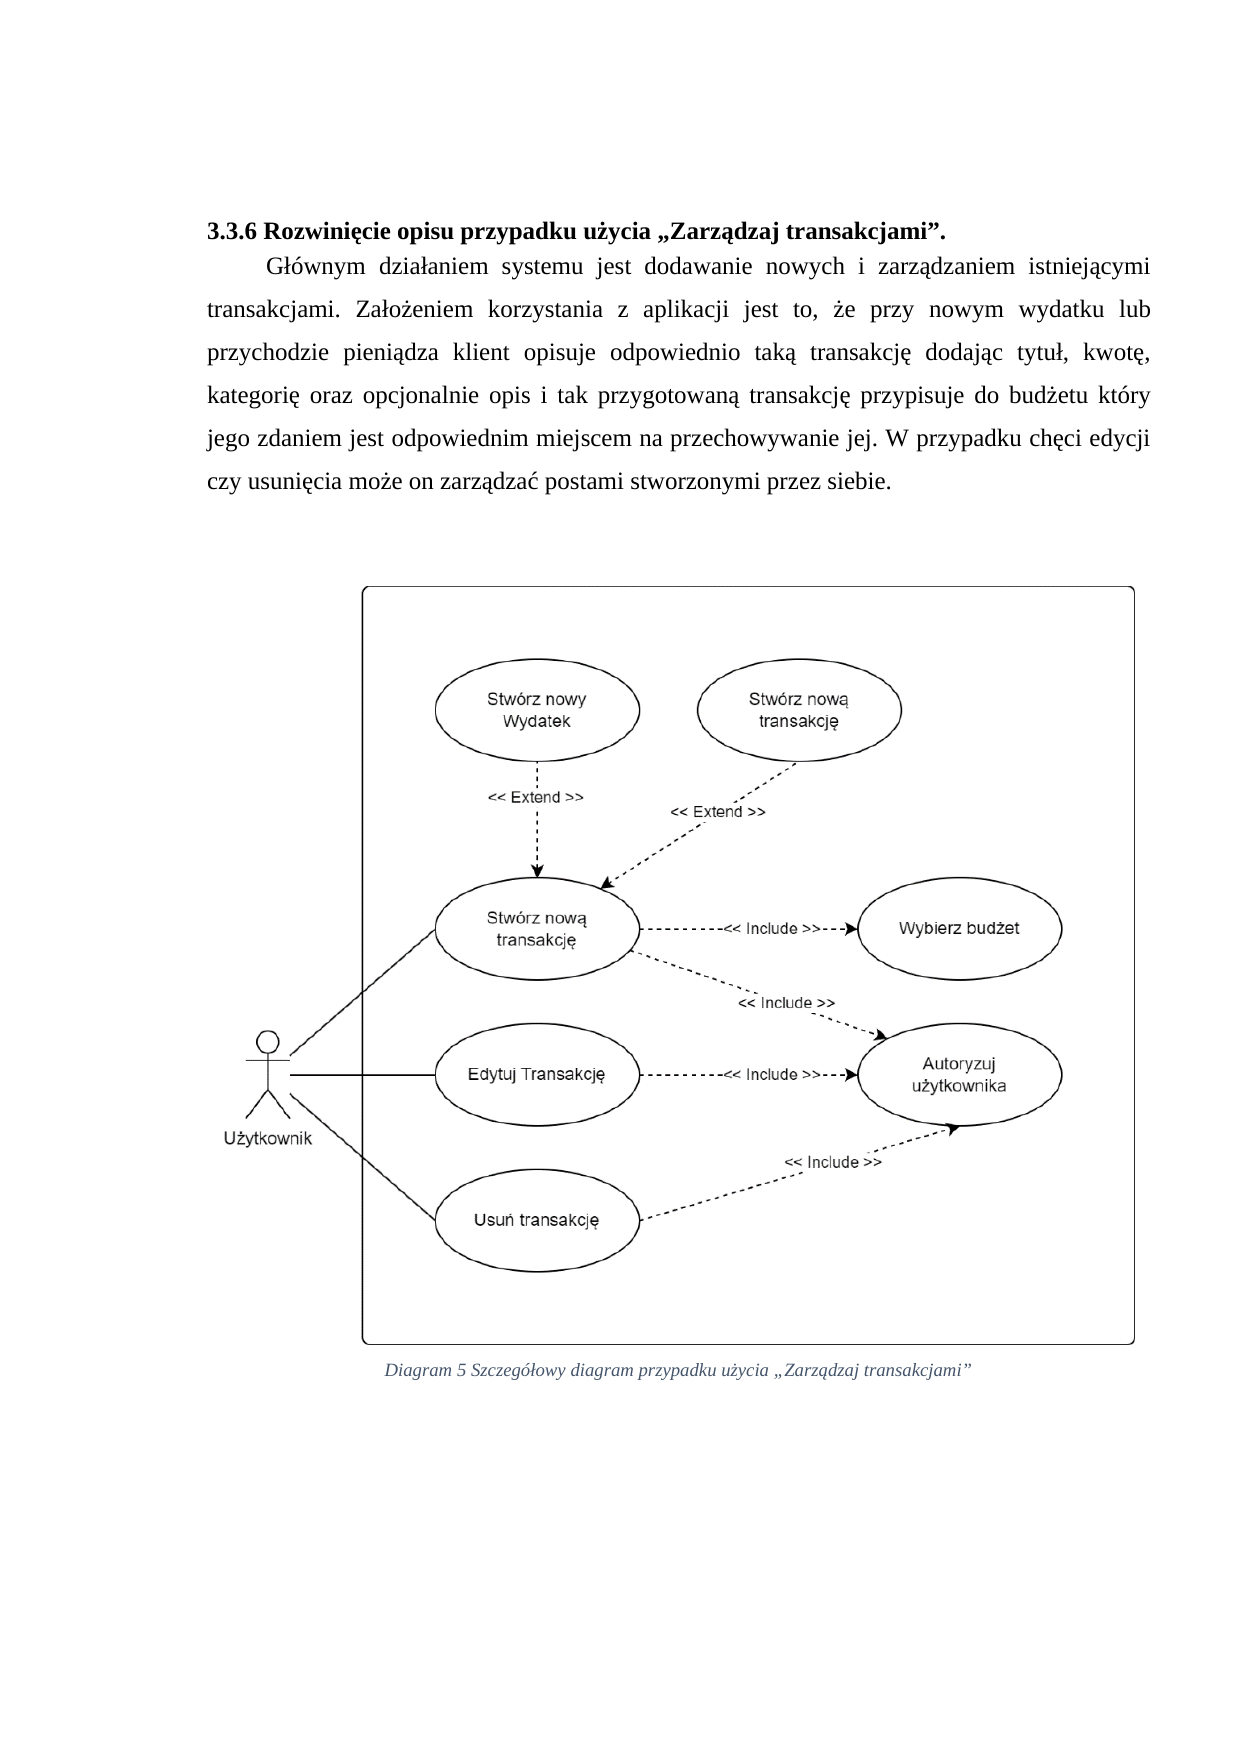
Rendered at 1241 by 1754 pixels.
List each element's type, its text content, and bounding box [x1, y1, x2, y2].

text Głównym działaniem systemu jest dodawanie nowych i zarządzaniem istniejącymi transakcjami. Założeniem korzystania z aplikacji jest to, że przy nowym wydatku lub przychodzie pieniądza klient opisuje odpowiednio taką transakcję dodając tytuł, kwotę, kategorię oraz opcjonalnie opis i tak przygotowaną transakcję przypisuje do budżetu który jego zdaniem jest odpowiednim miejscem na przechowywanie jej. W przypadku chęci edycji czy usunięcia może on zarządzać postami stworzonymi przez siebie. [207, 251, 1152, 495]
subtitle 3.3.6 Rozwinięcie opisu przypadku użycia „Zarządzaj transakcjami”. [207, 216, 1152, 244]
picture [223, 586, 1135, 1345]
